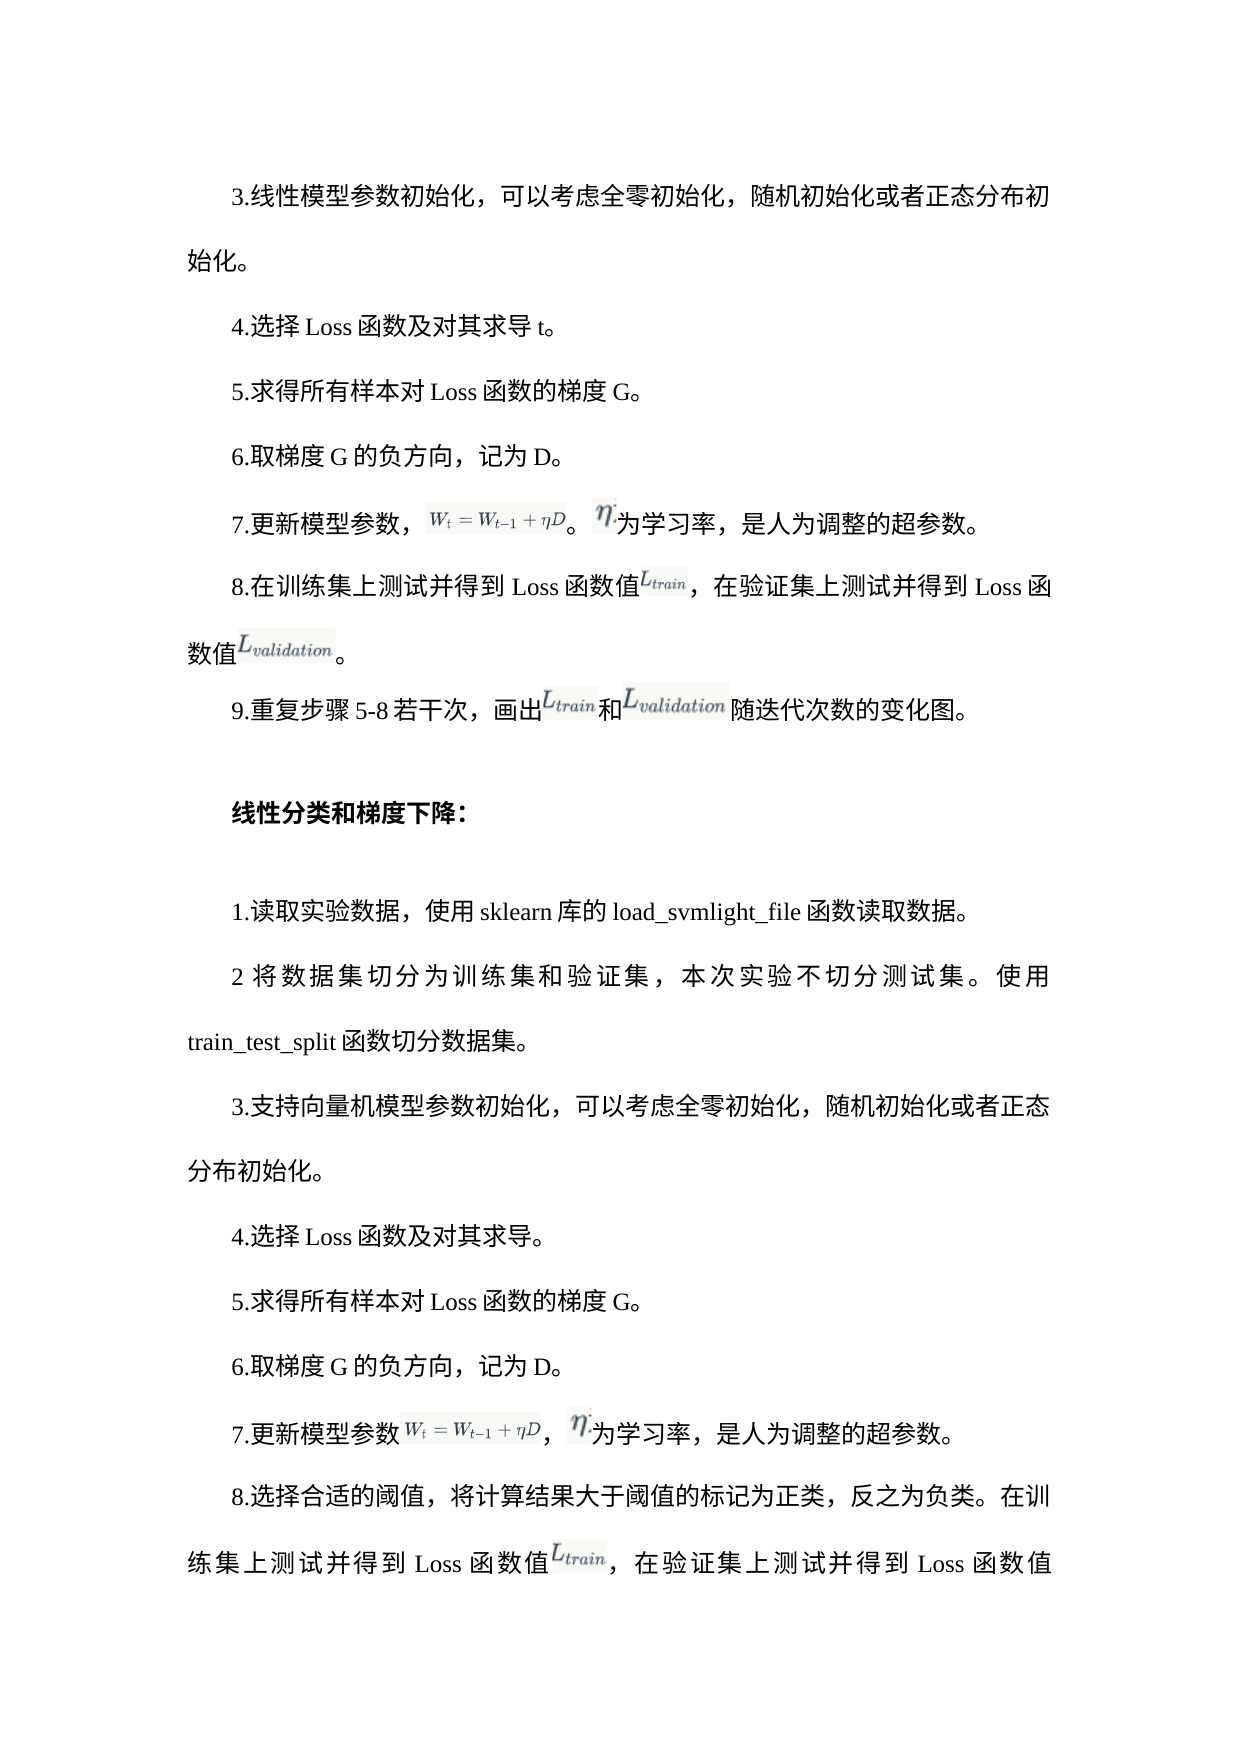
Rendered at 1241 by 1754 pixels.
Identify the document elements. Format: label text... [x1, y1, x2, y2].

picture [543, 686, 598, 720]
text 线性分类和梯度下降： [187, 779, 1053, 844]
text 4.选择Loss函数及对其求导t。 [187, 292, 1053, 357]
text 1.读取实验数据，使用sklearn库的load_svmlight_file函数读取数据。 [187, 877, 1053, 942]
text 6.取梯度G的负方向，记为D。 [187, 1332, 1053, 1397]
text 7.更新模型参数，。为学习率，是人为调整的超参数。 [187, 487, 1053, 552]
picture [622, 682, 730, 720]
text 2将数据集切分为训练集和验证集，本次实验不切分测试集。使用train_test_split函数切分数据集。 [187, 942, 1053, 1072]
text 6.取梯度G的负方向，记为D。 [187, 422, 1053, 487]
picture [566, 1407, 592, 1444]
picture [400, 1412, 542, 1444]
picture [641, 567, 688, 596]
text 5.求得所有样本对Loss函数的梯度G。 [187, 357, 1053, 422]
text 4.选择Loss函数及对其求导。 [187, 1202, 1053, 1267]
text 7.更新模型参数，为学习率，是人为调整的超参数。 [187, 1397, 1053, 1462]
text 8.在训练集上测试并得到Loss函数值，在验证集上测试并得到Loss函数值。 [187, 552, 1053, 682]
picture [237, 628, 336, 663]
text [187, 1462, 1053, 1592]
picture [552, 1539, 608, 1573]
text 3.支持向量机模型参数初始化，可以考虑全零初始化，随机初始化或者正态分布初始化。 [187, 1072, 1053, 1202]
text 5.求得所有样本对Loss函数的梯度G。 [187, 1267, 1053, 1332]
picture [425, 502, 567, 534]
picture [591, 497, 617, 534]
text 9.重复步骤5-8若干次，画出和随迭代次数的变化图。 [187, 682, 1053, 747]
text 3.线性模型参数初始化，可以考虑全零初始化，随机初始化或者正态分布初始化。 [187, 162, 1053, 292]
